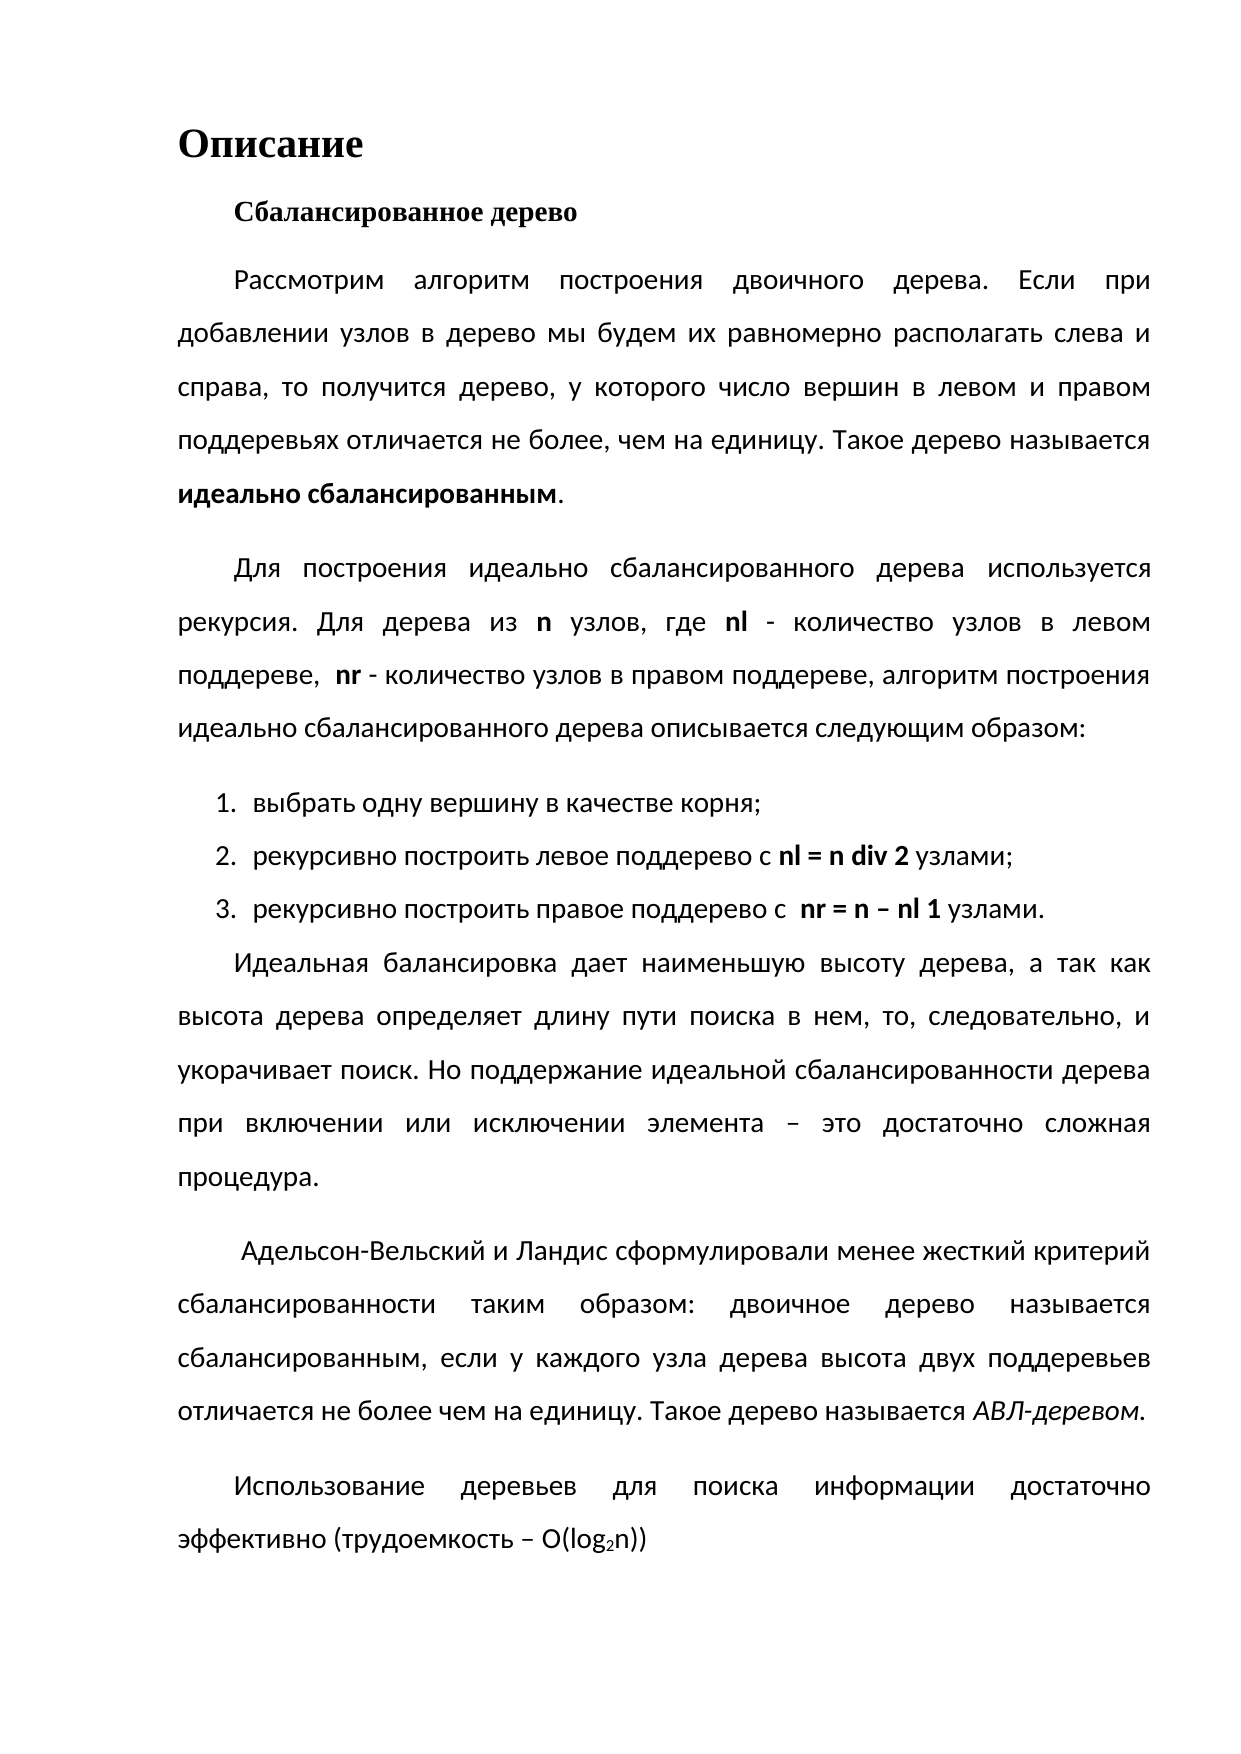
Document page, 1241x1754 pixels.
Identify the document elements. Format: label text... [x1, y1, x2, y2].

text Рассмотрим алгоритм построения двоичного дерева. Если при добавлении узлов в дерево мы будем их равномерно располагать слева и справа, то получится дерево, у которого число вершин в левом и правом поддеревьях отличается не более, чем на единицу. Такое дерево называется идеально сбалансированным. [177, 261, 1152, 511]
list рекурсивно построить левое поддерево с nl = n div 2 узлами; [215, 837, 1152, 873]
list выбрать одну вершину в качестве корня; [215, 784, 1152, 819]
list рекурсивно построить правое поддерево с nr = n – nl 1 узлами. [215, 891, 1152, 926]
text Идеальная балансировка дает наименьшую высоту дерева, а так как высота дерева определяет длину пути поиска в нем, то, следовательно, и укорачивает поиск. Но поддержание идеальной сбалансированности дерева при включении или исключении элемента – это достаточно сложная процедура. [177, 944, 1152, 1193]
text Адельсон-Вельский и Ландис сформулировали менее жесткий критерий сбалансированности таким образом: двоичное дерево называется сбалансированным, если у каждого узла дерева высота двух поддеревьев отличается не более чем на единицу. Такое дерево называется АВЛ-деревом. [177, 1232, 1152, 1428]
text Использование деревьев для поиска информации достаточно эффективно (трудоемкость – O(log2n)) [177, 1467, 1152, 1556]
text Для построения идеально сбалансированного дерева используется рекурсия. Для дерева из n узлов, где nl - количество узлов в левом поддереве, nr - количество узлов в правом поддереве, алгоритм построения идеально сбалансированного дерева описывается следующим образом: [177, 549, 1152, 745]
text Сбалансированное дерево [177, 194, 1142, 228]
text Описание [177, 118, 1152, 166]
